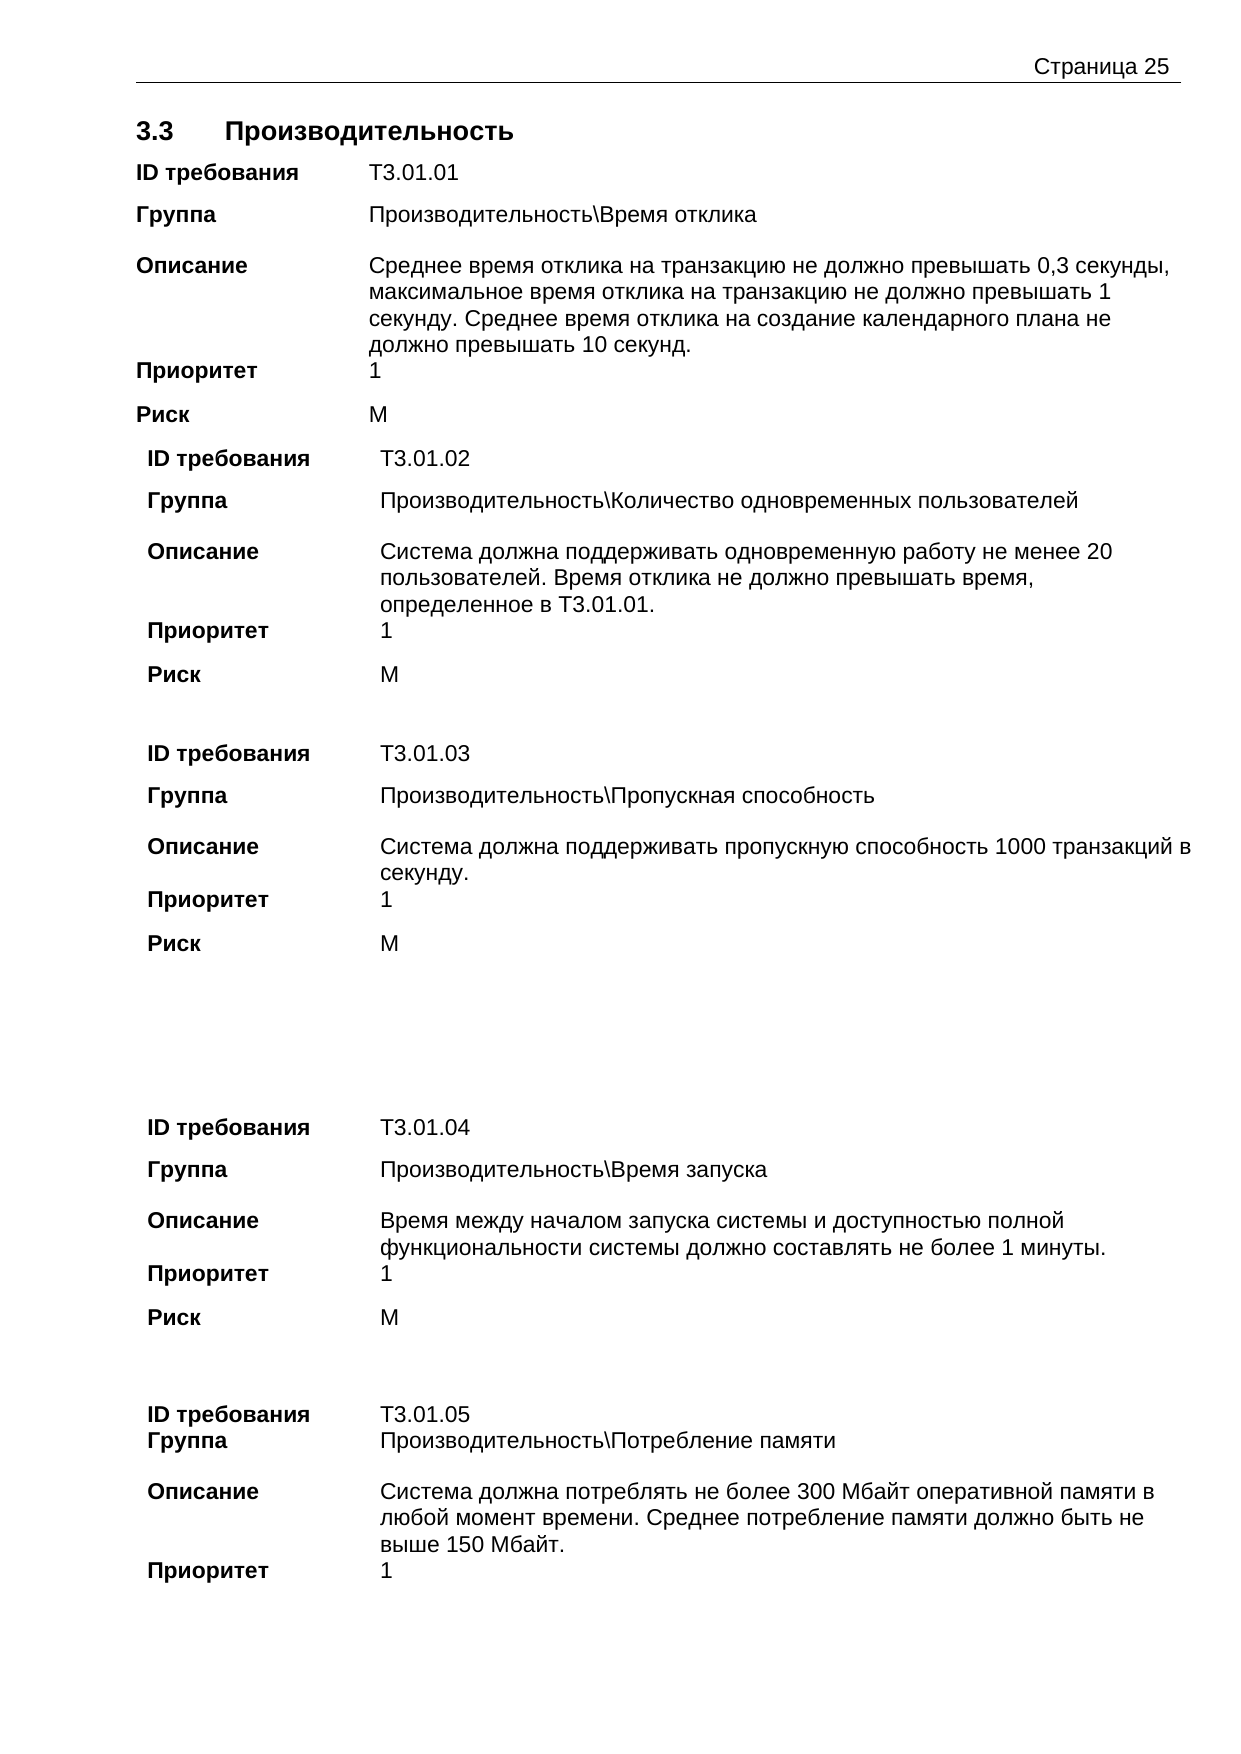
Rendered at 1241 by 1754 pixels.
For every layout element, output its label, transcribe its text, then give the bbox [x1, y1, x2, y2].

table_cell Группа [125, 201, 357, 252]
table_cell ID требования [136, 1348, 368, 1427]
table_header ID требования [136, 445, 368, 487]
table_cell Система должна потреблять не более 300 Мбайт оперативной памяти в любой момент времени. Среднее потребление памяти должно быть не выше 150 Мбайт. [369, 1478, 1204, 1557]
table_cell 1 [369, 617, 1204, 661]
table_cell Система должна поддерживать одновременную работу не менее 20 пользователей. Время отклика не должно превышать время, определенное в Т3.01.01. [369, 538, 1204, 617]
table_cell Риск [136, 1304, 368, 1348]
table_cell ID требования [136, 740, 368, 782]
table_cell Группа [136, 487, 368, 538]
table_header ID требования [125, 159, 357, 201]
table_cell 1 [369, 1557, 1204, 1601]
table_cell Производительность\Время отклика [357, 201, 1192, 252]
table_cell Группа [136, 1427, 368, 1478]
table_cell M [369, 1304, 1204, 1348]
table_cell Приоритет [136, 1557, 368, 1601]
table_cell Группа [136, 1156, 368, 1207]
table_cell Производительность\Количество одновременных пользователей [369, 487, 1204, 538]
table_cell Описание [136, 1478, 368, 1557]
table_cell M [357, 401, 1192, 445]
table_cell Группа [136, 782, 368, 833]
table_cell Приоритет [136, 1260, 368, 1304]
table_cell Приоритет [136, 617, 368, 661]
table_cell Время между началом запуска системы и доступностью полной функциональности системы должно составлять не более 1 минуты. [369, 1207, 1204, 1260]
table_cell 1 [357, 357, 1192, 401]
table_cell Риск [136, 930, 368, 1114]
table_cell Производительность\Пропускная способность [369, 782, 1204, 833]
table_cell M [369, 930, 1204, 1114]
table_cell Описание [136, 833, 368, 886]
table_cell Производительность\Время запуска [369, 1156, 1204, 1207]
table_cell Приоритет [136, 886, 368, 930]
table_cell Т3.01.04 [369, 1114, 1204, 1156]
table_cell 1 [369, 886, 1204, 930]
table_cell Система должна поддерживать пропускную способность 1000 транзакций в секунду. [369, 833, 1204, 886]
table_cell ID требования [136, 1114, 368, 1156]
table_cell 1 [369, 1260, 1204, 1304]
table_cell Описание [136, 538, 368, 617]
table_cell Т3.01.05 [369, 1348, 1204, 1427]
table_header Т3.01.01 [357, 159, 1192, 201]
table_cell Риск [125, 401, 357, 445]
table_header Т3.01.02 [369, 445, 1204, 487]
table_cell Приоритет [125, 357, 357, 401]
table_cell Риск [136, 661, 368, 740]
table_cell Описание [136, 1207, 368, 1260]
table_cell Среднее время отклика на транзакцию не должно превышать 0,3 секунды, максимальное время отклика на транзакцию не должно превышать 1 секунду. Среднее время отклика на создание календарного плана не должно превышать 10 секунд. [357, 252, 1192, 357]
subtitle Производительность [136, 115, 1181, 146]
table_cell Т3.01.03 [369, 740, 1204, 782]
table_cell Описание [125, 252, 357, 357]
table_cell Производительность\Потребление памяти [369, 1427, 1204, 1478]
table_cell M [369, 661, 1204, 740]
